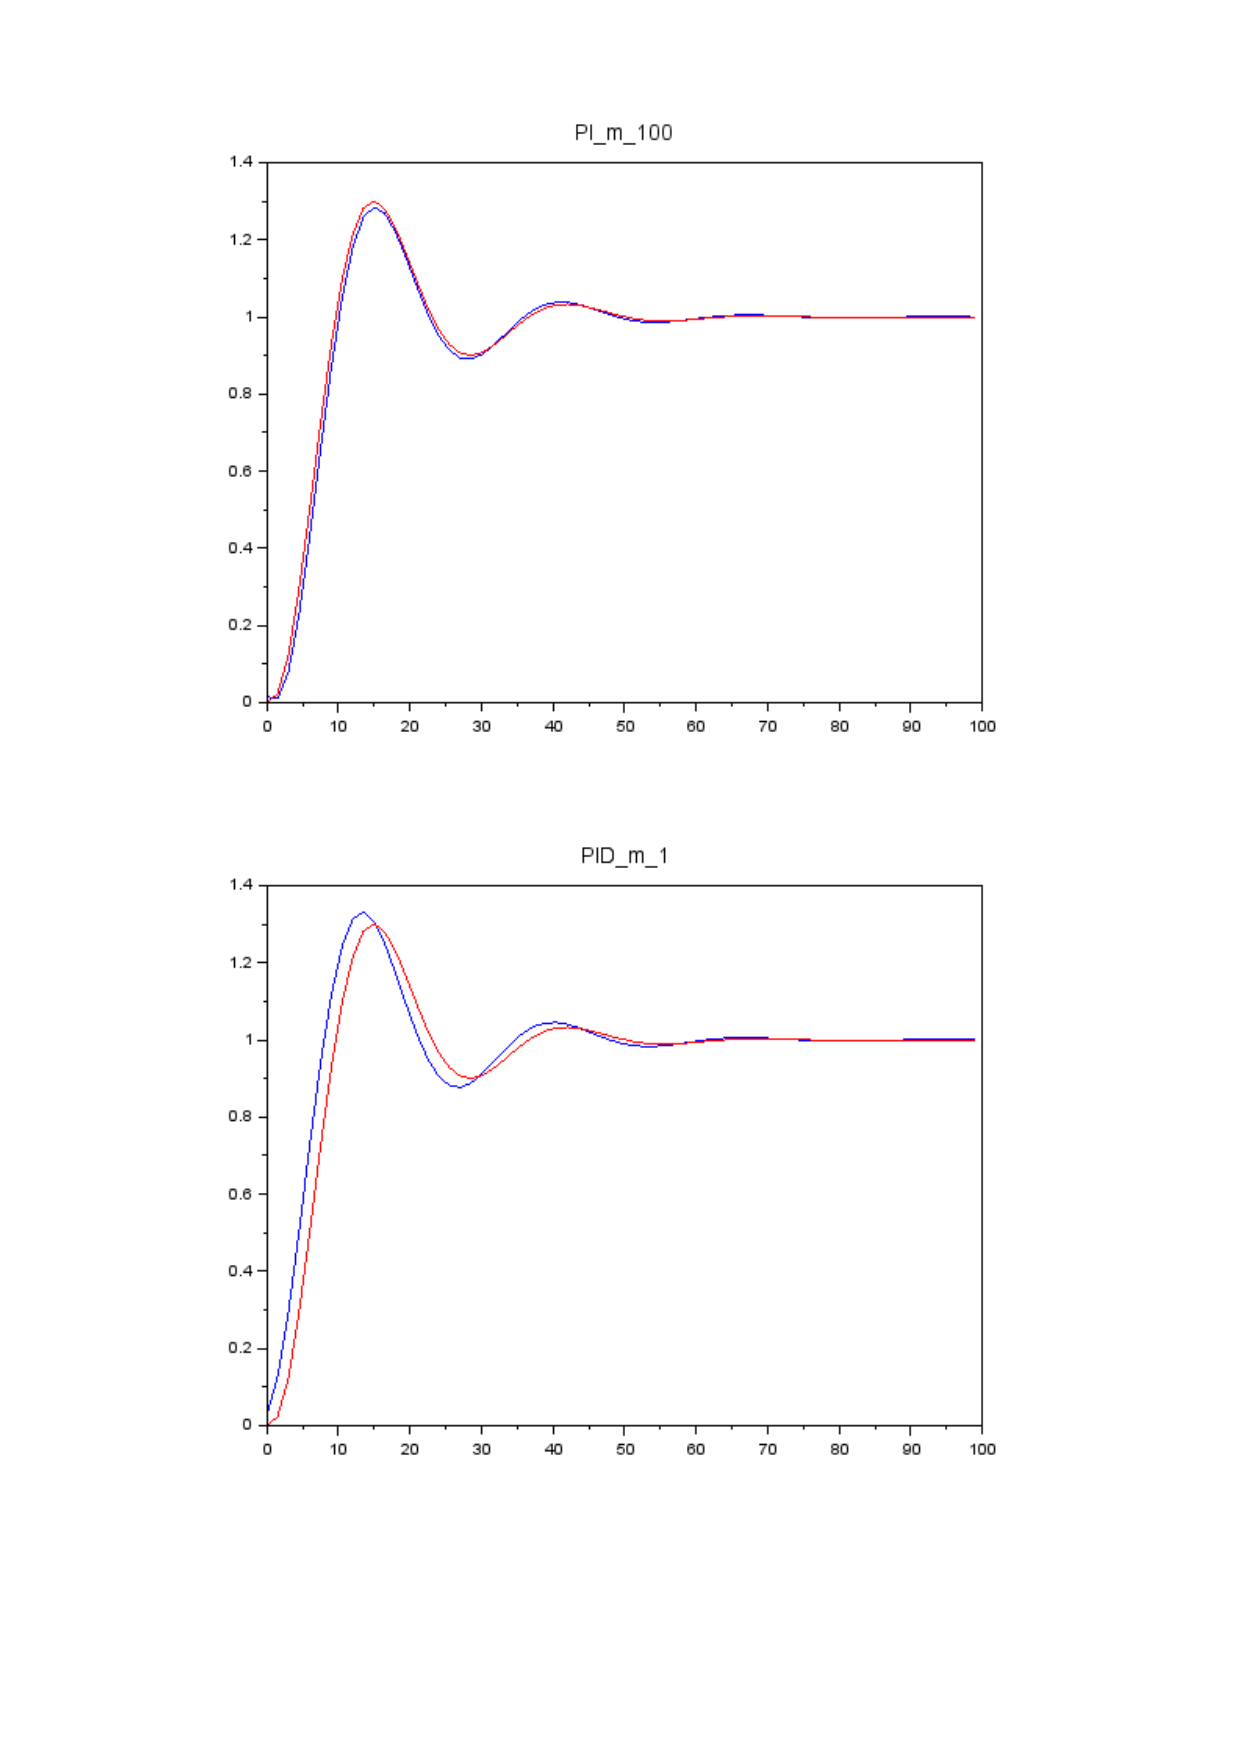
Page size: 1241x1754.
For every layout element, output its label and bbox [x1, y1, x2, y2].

picture [148, 73, 1102, 793]
picture [148, 796, 1102, 1516]
